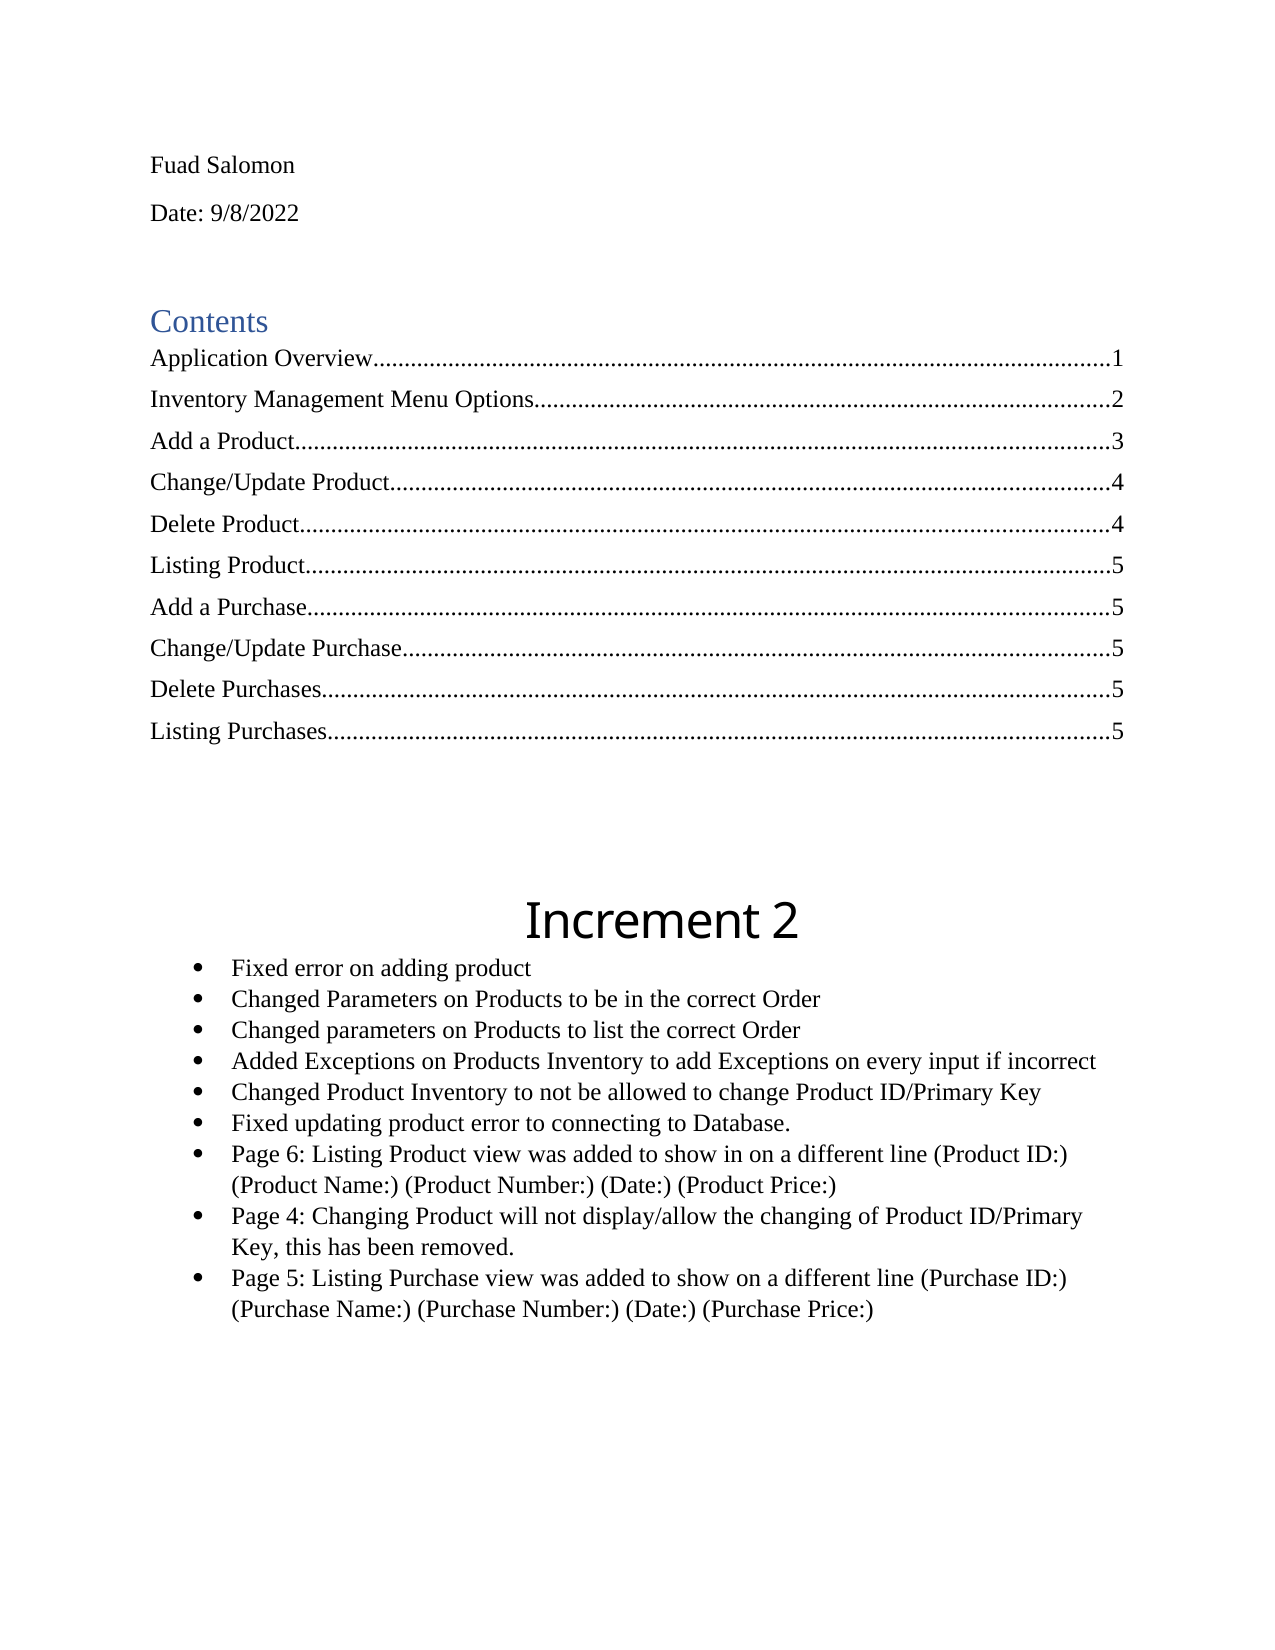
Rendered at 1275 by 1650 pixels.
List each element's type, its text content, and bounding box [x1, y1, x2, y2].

list Changed Product Inventory to not be allowed to change Product ID/Primary Key [194, 1077, 1125, 1106]
list Fixed error on adding product [194, 953, 1125, 981]
list Changed parameters on Products to list the correct Order [194, 1015, 1125, 1043]
list Changed Parameters on Products to be in the correct Order [194, 984, 1125, 1012]
title Increment 2 [450, 884, 1125, 953]
list Added Exceptions on Products Inventory to add Exceptions on every input if incorrect [194, 1046, 1125, 1074]
list Fixed updating product error to connecting to Database. [194, 1108, 1125, 1137]
list Page 5: Listing Purchase view was added to show on a different line (Purchase ID:) (Purchase Name:) (Purchase Number:) (Date:) (Purchase Price:) [194, 1263, 1125, 1323]
text Date: 9/8/2022 [150, 198, 1125, 226]
text Fuad Salomon [150, 150, 1125, 179]
list Page 6: Listing Product view was added to show in on a different line (Product ID:) (Product Name:) (Product Number:) (Date:) (Product Price:) [194, 1139, 1125, 1199]
list Page 4: Changing Product will not display/allow the changing of Product ID/Primary Key, this has been removed. [194, 1201, 1125, 1261]
